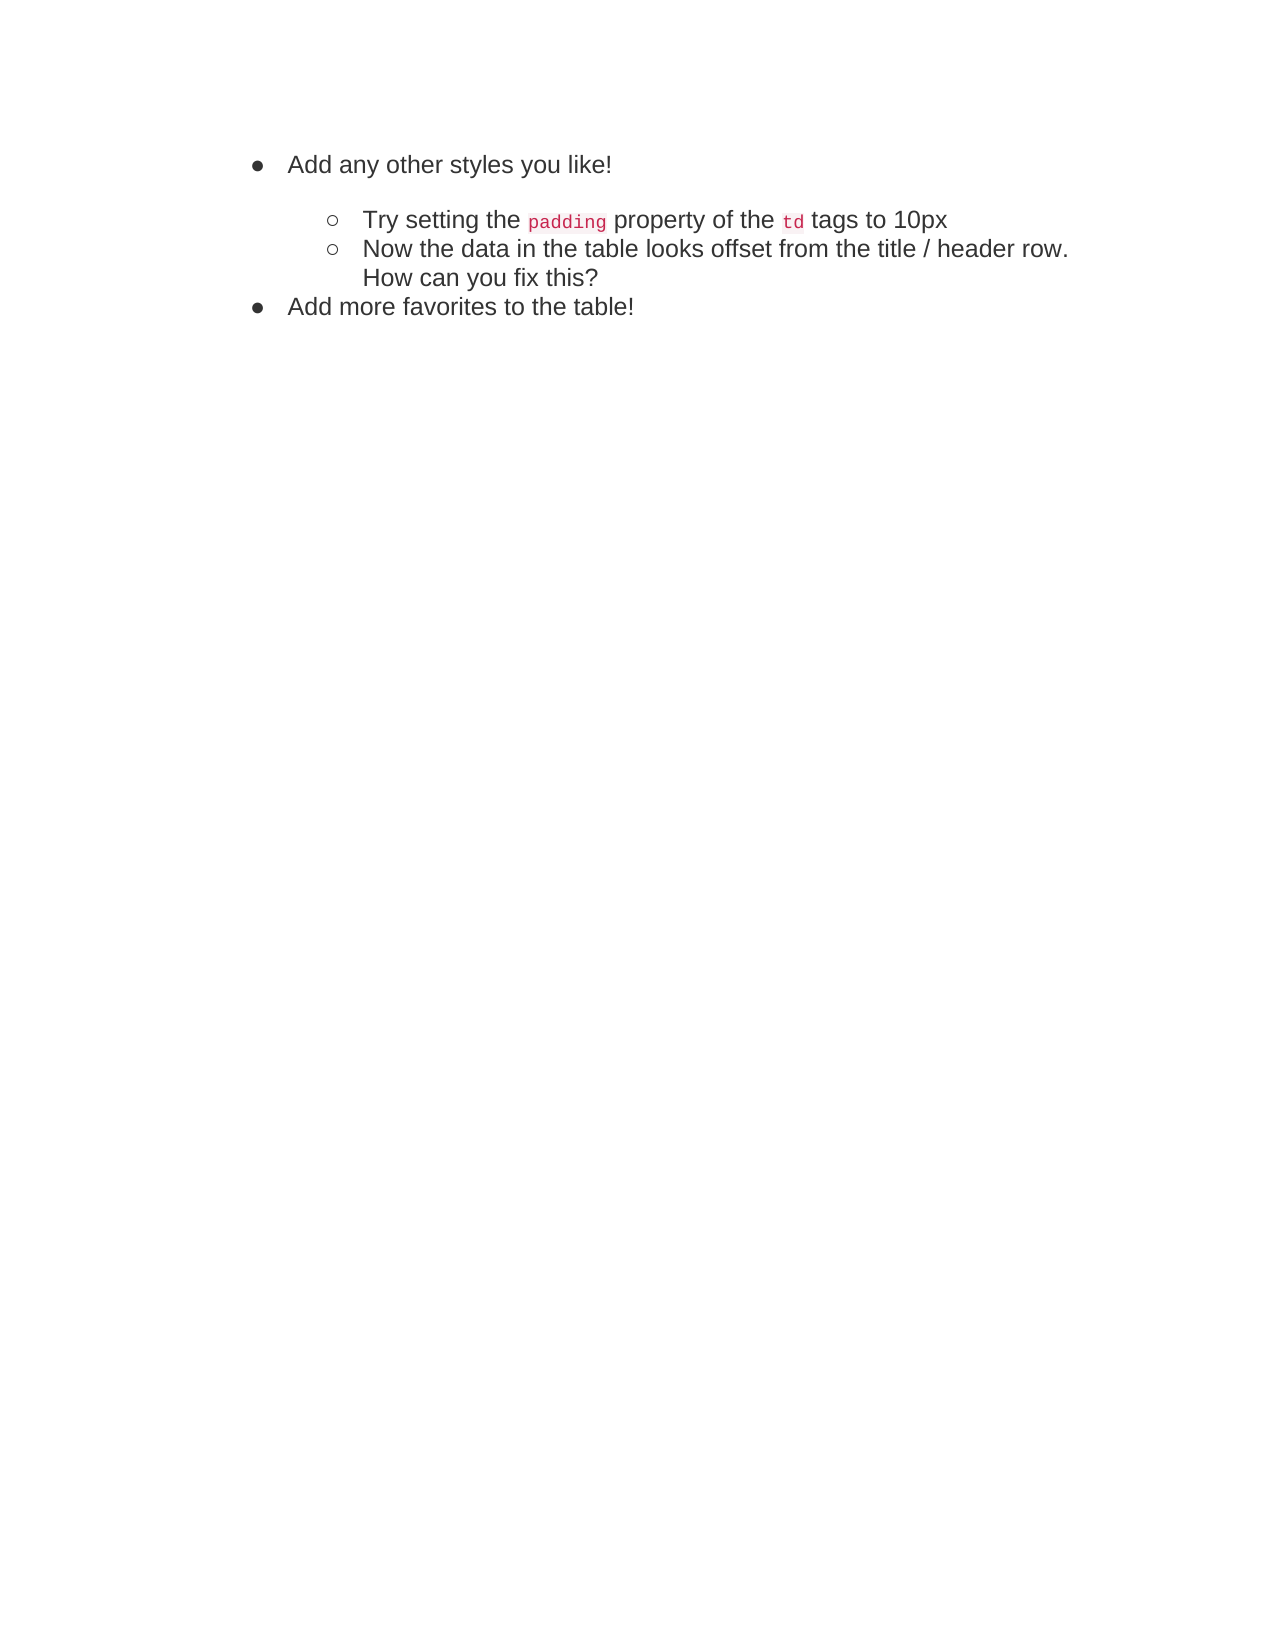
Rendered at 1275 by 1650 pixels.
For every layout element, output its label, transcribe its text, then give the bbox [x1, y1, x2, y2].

list Add any other styles you like! [250, 150, 1125, 205]
list Now the data in the table looks offset from the title / header row. How can you fix this? [325, 234, 1125, 292]
list Try setting the padding property of the td tags to 10px [325, 205, 1125, 234]
list Add more favorites to the table! [250, 292, 1125, 320]
